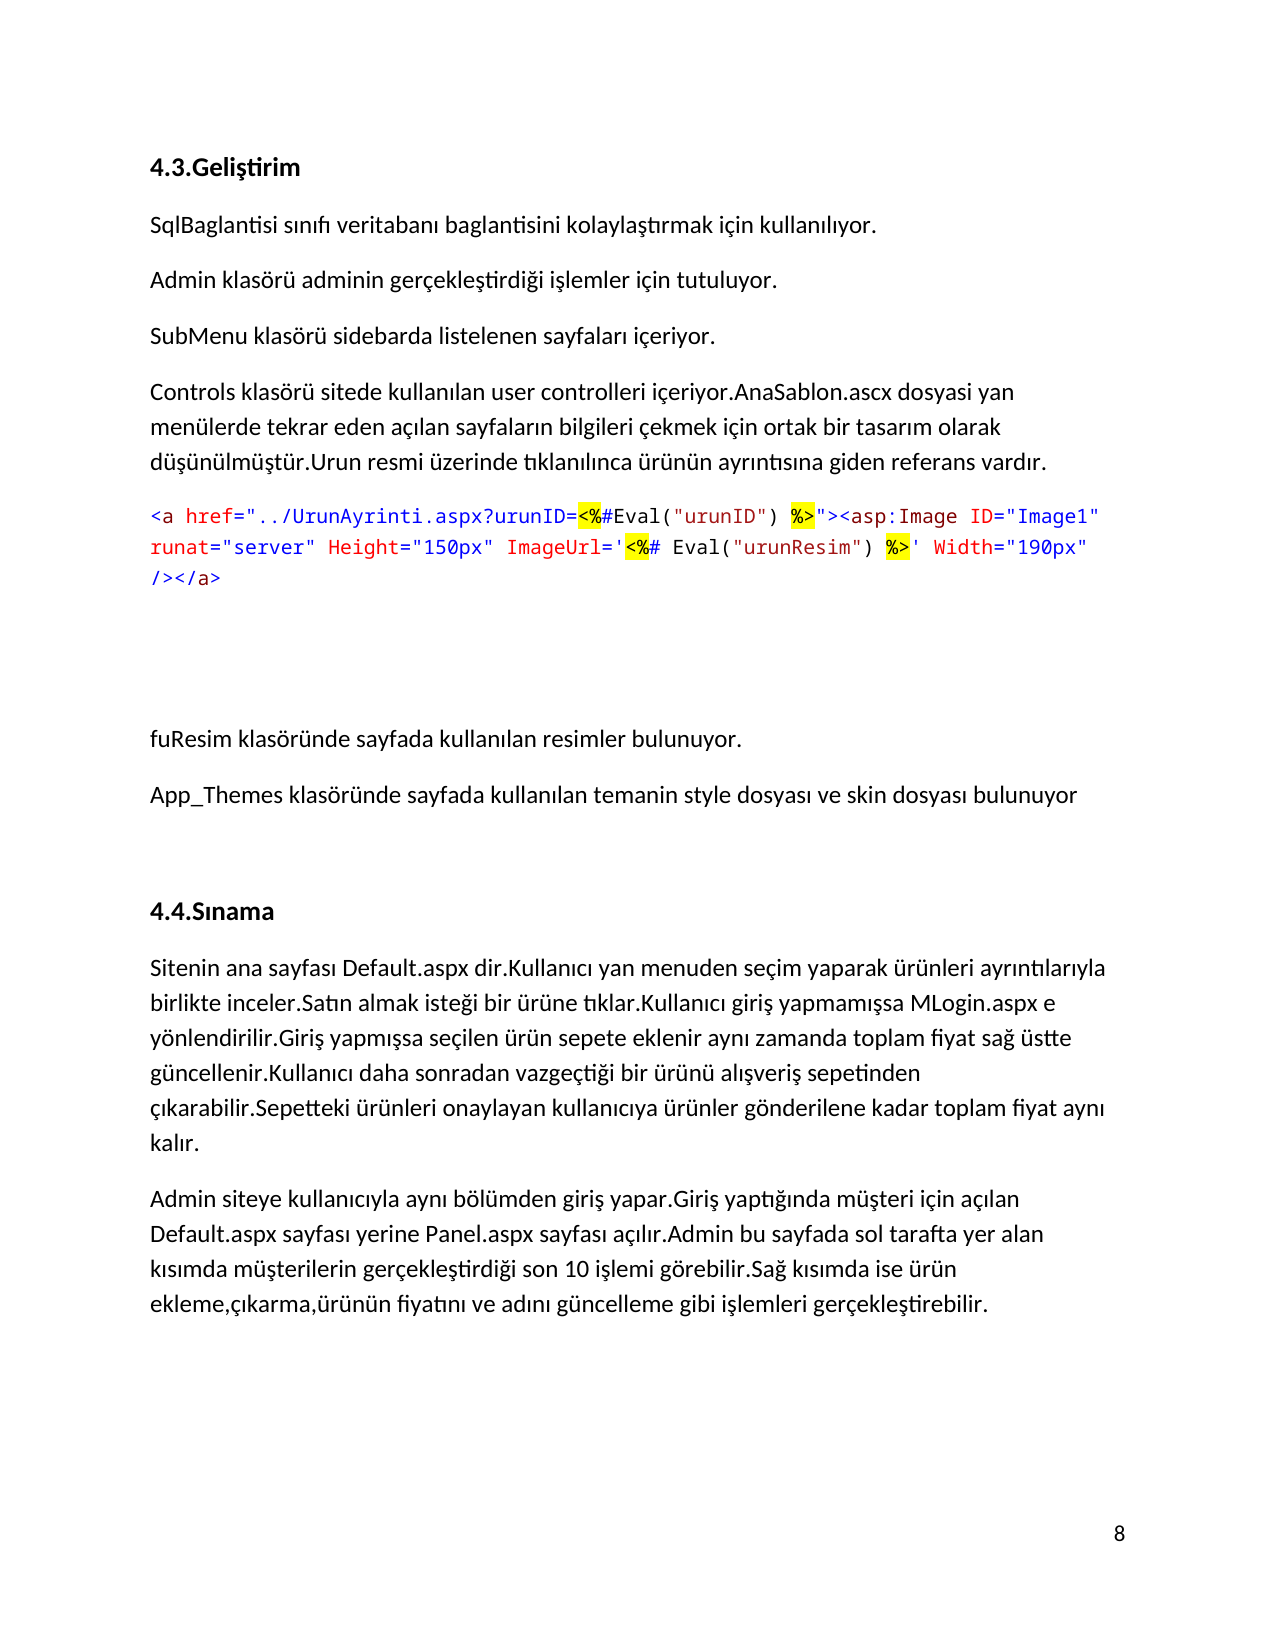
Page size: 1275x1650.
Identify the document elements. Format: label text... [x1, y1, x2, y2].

text Sitenin ana sayfası Default.aspx dir.Kullanıcı yan menuden seçim yaparak ürünleri ayrıntılarıyla birlikte inceler.Satın almak isteği bir ürüne tıklar.Kullanıcı giriş yapmamışsa MLogin.aspx e yönlendirilir.Giriş yapmışsa seçilen ürün sepete eklenir aynı zamanda toplam fiyat sağ üstte güncellenir.Kullanıcı daha sonradan vazgeçtiği bir ürünü alışveriş sepetinden çıkarabilir.Sepetteki ürünleri onaylayan kullanıcıya ürünler gönderilene kadar toplam fiyat aynı kalır. [150, 952, 1125, 1158]
text 4.4.Sınama [150, 894, 1125, 927]
text App_Themes klasöründe sayfada kullanılan temanin style dosyası ve skin dosyası bulunuyor [150, 779, 1125, 810]
text Admin klasörü adminin gerçekleştirdiği işlemler için tutuluyor. [150, 264, 1125, 295]
text SqlBaglantisi sınıfı veritabanı baglantisini kolaylaştırmak için kullanılıyor. [150, 209, 1125, 239]
text Admin siteye kullanıcıyla aynı bölümden giriş yapar.Giriş yaptığında müşteri için açılan Default.aspx sayfası yerine Panel.aspx sayfası açılır.Admin bu sayfada sol tarafta yer alan kısımda müşterilerin gerçekleştirdiği son 10 işlemi görebilir.Sağ kısımda ise ürün ekleme,çıkarma,ürünün fiyatını ve adını güncelleme gibi işlemleri gerçekleştirebilir. [150, 1183, 1125, 1319]
text fuResim klasöründe sayfada kullanılan resimler bulunuyor. [150, 723, 1125, 754]
text SubMenu klasörü sidebarda listelenen sayfaları içeriyor. [150, 320, 1125, 351]
text Controls klasörü sitede kullanılan user controlleri içeriyor.AnaSablon.ascx dosyasi yan menülerde tekrar eden açılan sayfaların bilgileri çekmek için ortak bir tasarım olarak düşünülmüştür.Urun resmi üzerinde tıklanılınca ürünün ayrıntısına giden referans vardır. [150, 376, 1125, 477]
text 4.3.Geliştirim [150, 150, 1125, 183]
text <a href="../UrunAyrinti.aspx?urunID=<%#Eval("urunID") %>"><asp:Image ID="Image1" runat="server" Height="150px" ImageUrl='<%# Eval("urunResim") %>' Width="190px" /></a> [150, 502, 1125, 591]
